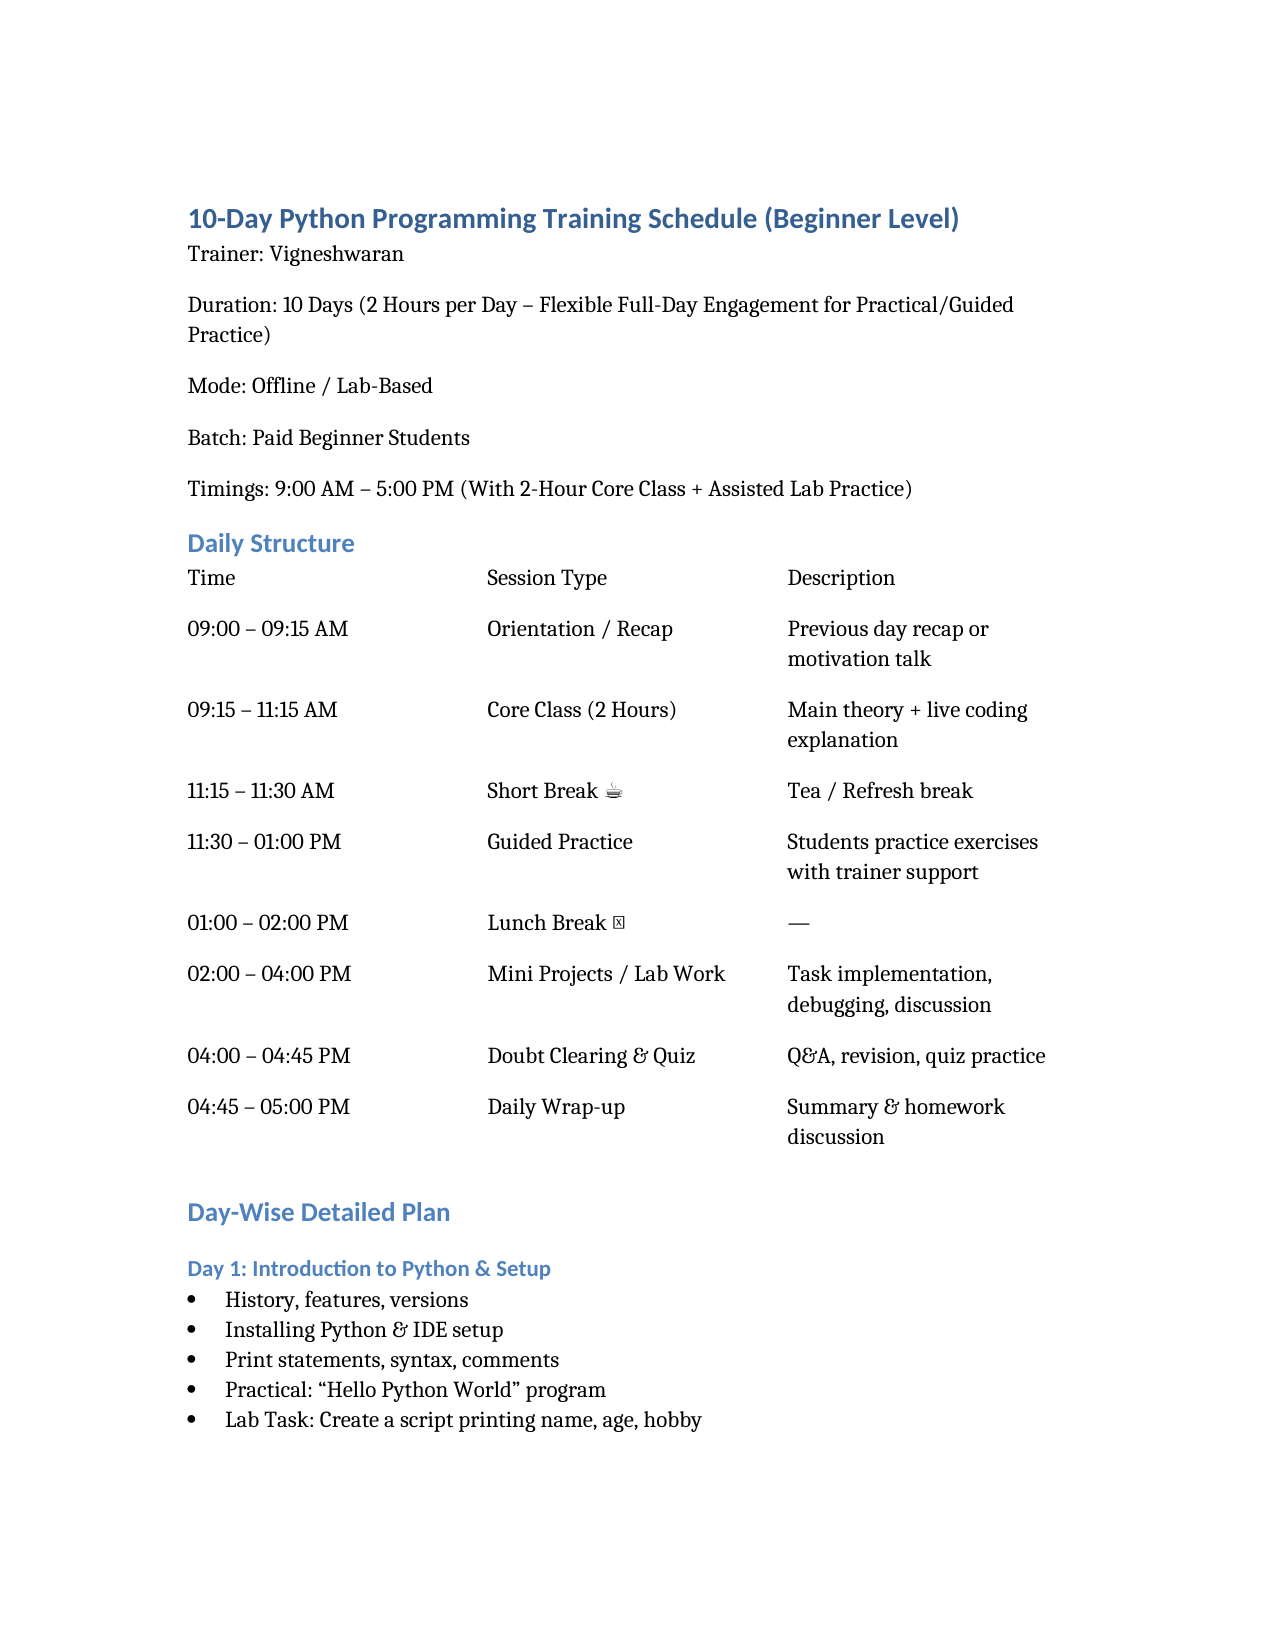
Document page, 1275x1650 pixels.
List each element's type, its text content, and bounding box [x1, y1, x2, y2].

table_cell Main theory + live coding explanation [776, 697, 1076, 778]
table_cell Students practice exercises with trainer support [776, 829, 1076, 910]
table_cell Daily Wrap-up [476, 1094, 776, 1175]
text Duration: 10 Days (2 Hours per Day – Flexible Full-Day Engagement for Practical/Guided Practice) [187, 292, 1087, 348]
table_cell Orientation / Recap [476, 615, 776, 697]
subtitle Daily Structure [187, 526, 1087, 559]
table_cell Short Break ☕ [476, 778, 776, 829]
table_cell 09:00 – 09:15 AM [176, 615, 476, 697]
text Mode: Offline / Lab-Based [187, 373, 1087, 399]
table_cell Tea / Refresh break [776, 778, 1076, 829]
table_cell Q&A, revision, quiz practice [776, 1043, 1076, 1093]
table_cell 02:00 – 04:00 PM [176, 961, 476, 1042]
table_cell Mini Projects / Lab Work [476, 961, 776, 1042]
table_cell Guided Practice [476, 829, 776, 910]
subtitle Day-Wise Detailed Plan [187, 1196, 1087, 1228]
table_header Description [776, 564, 1076, 615]
table_header Time [176, 564, 476, 615]
list History, features, versions [187, 1286, 1087, 1313]
table_header Session Type [476, 564, 776, 615]
table_cell Core Class (2 Hours) [476, 697, 776, 778]
text Trainer: Vigneshwaran [187, 241, 1087, 267]
table_cell 01:00 – 02:00 PM [176, 910, 476, 961]
list Print statements, syntax, comments [187, 1347, 1087, 1373]
table_cell — [776, 910, 1076, 961]
table_cell 11:30 – 01:00 PM [176, 829, 476, 910]
text Batch: Paid Beginner Students [187, 424, 1087, 451]
table_cell Previous day recap or motivation talk [776, 615, 1076, 697]
table_cell Lunch Break 🍴 [476, 910, 776, 961]
list Installing Python & IDE setup [187, 1317, 1087, 1343]
list Practical: “Hello Python World” program [187, 1377, 1087, 1403]
table_cell 04:00 – 04:45 PM [176, 1043, 476, 1093]
table_cell 11:15 – 11:30 AM [176, 778, 476, 829]
table_cell 09:15 – 11:15 AM [176, 697, 476, 778]
subtitle 10-Day Python Programming Training Schedule (Beginner Level) [187, 200, 1087, 236]
table_cell Task implementation, debugging, discussion [776, 961, 1076, 1042]
list Lab Task: Create a script printing name, age, hobby [187, 1407, 1087, 1434]
text Timings: 9:00 AM – 5:00 PM (With 2-Hour Core Class + Assisted Lab Practice) [187, 475, 1087, 502]
subtitle Day 1: Introduction to Python & Setup [187, 1254, 1087, 1282]
table_cell Doubt Clearing & Quiz [476, 1043, 776, 1093]
table_cell Summary & homework discussion [776, 1094, 1076, 1175]
table_cell 04:45 – 05:00 PM [176, 1094, 476, 1175]
